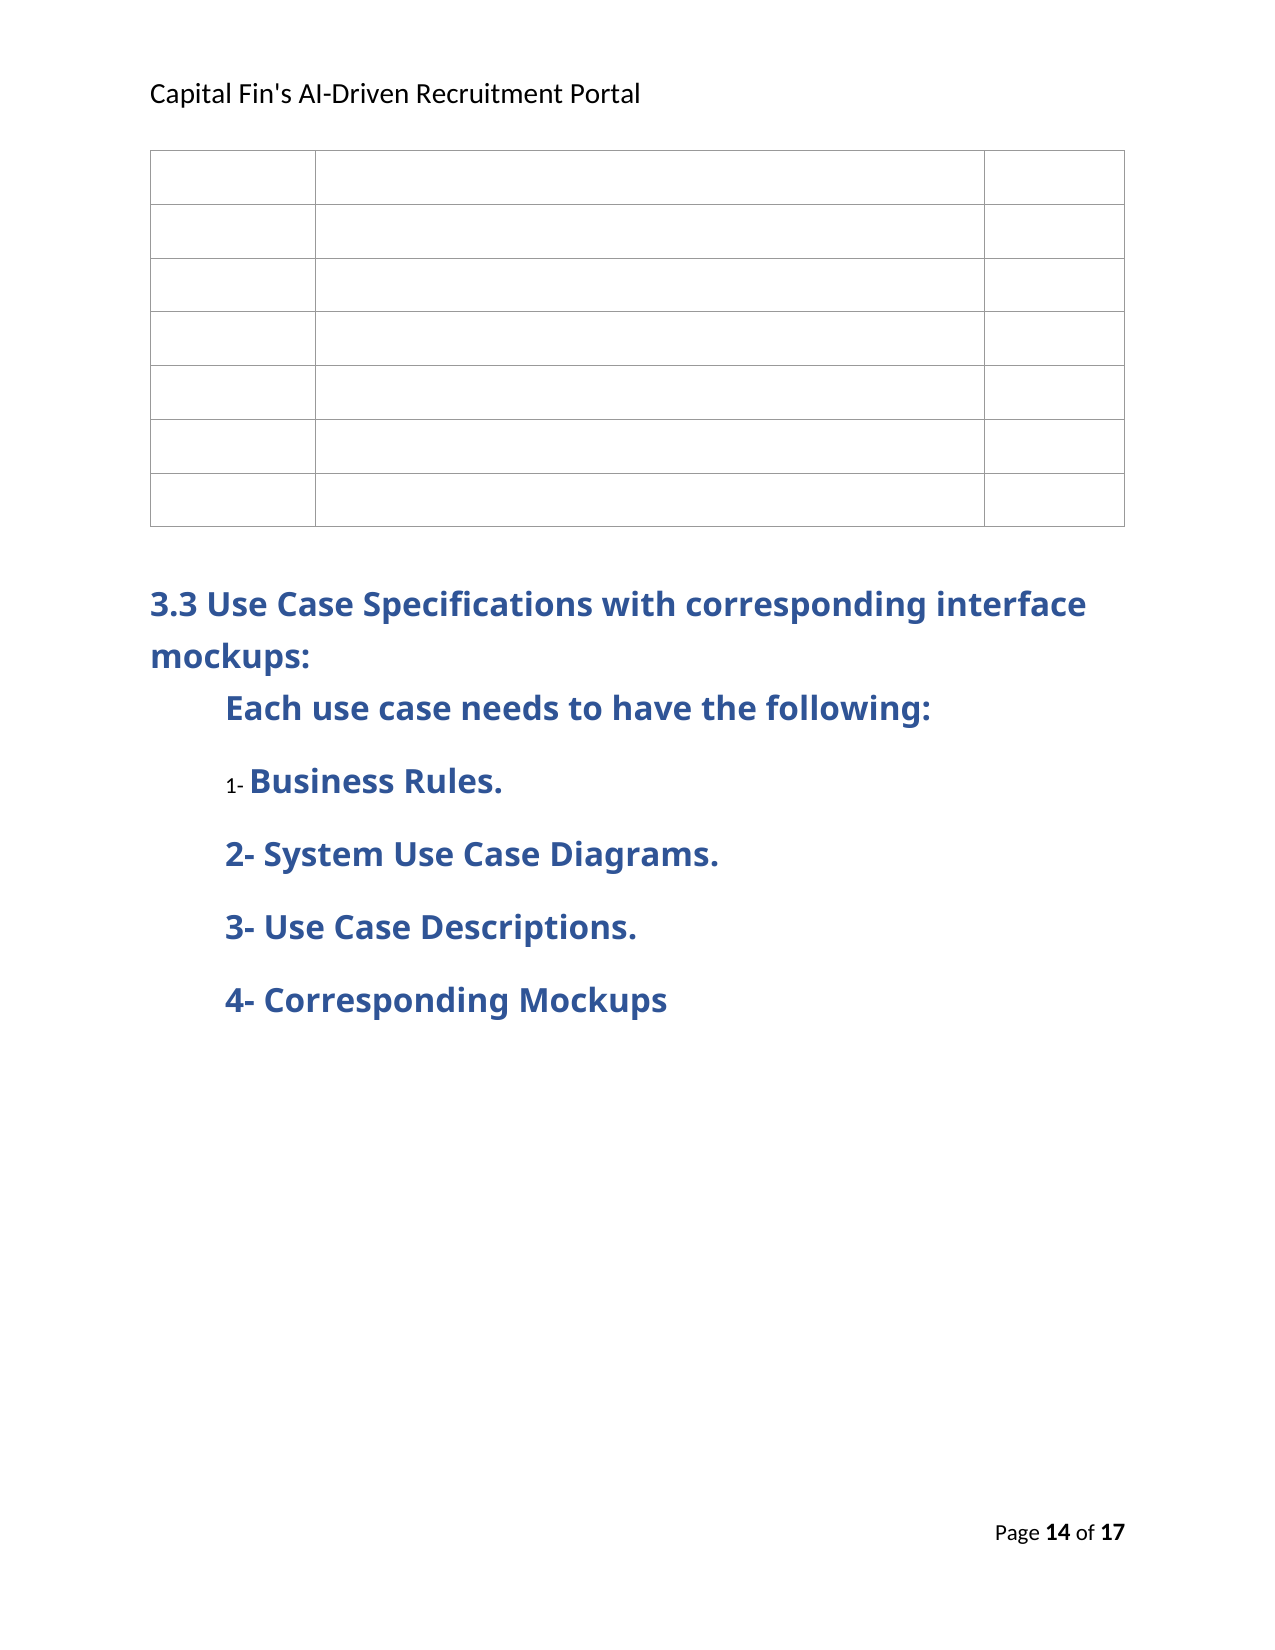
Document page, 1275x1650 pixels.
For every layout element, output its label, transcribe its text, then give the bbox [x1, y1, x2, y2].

text 3- Use Case Descriptions. [150, 904, 1125, 949]
table_cell [151, 259, 315, 311]
table_cell [985, 259, 1124, 311]
text 4- Corresponding Mockups [150, 977, 1125, 1022]
table_cell [985, 366, 1124, 419]
table_cell [316, 205, 984, 257]
subtitle 3.3 Use Case Specifications with corresponding interface mockups: [150, 580, 1125, 678]
text Each use case needs to have the following: [150, 685, 1125, 730]
table_cell [316, 151, 984, 204]
table_cell [316, 366, 984, 419]
table_cell [985, 205, 1124, 257]
table_cell [151, 151, 315, 204]
table_cell [316, 312, 984, 365]
text 2- System Use Case Diagrams. [150, 831, 1125, 876]
text 1- Business Rules. [150, 758, 1125, 803]
table_cell [151, 312, 315, 365]
table_cell [316, 420, 984, 472]
table_cell [316, 474, 984, 526]
table_cell [985, 151, 1124, 204]
table_cell [985, 312, 1124, 365]
table_cell [316, 259, 984, 311]
table_cell [151, 366, 315, 419]
table_cell [151, 474, 315, 526]
table_cell [151, 420, 315, 472]
table_cell [985, 474, 1124, 526]
table_cell [985, 420, 1124, 472]
table_cell [151, 205, 315, 257]
